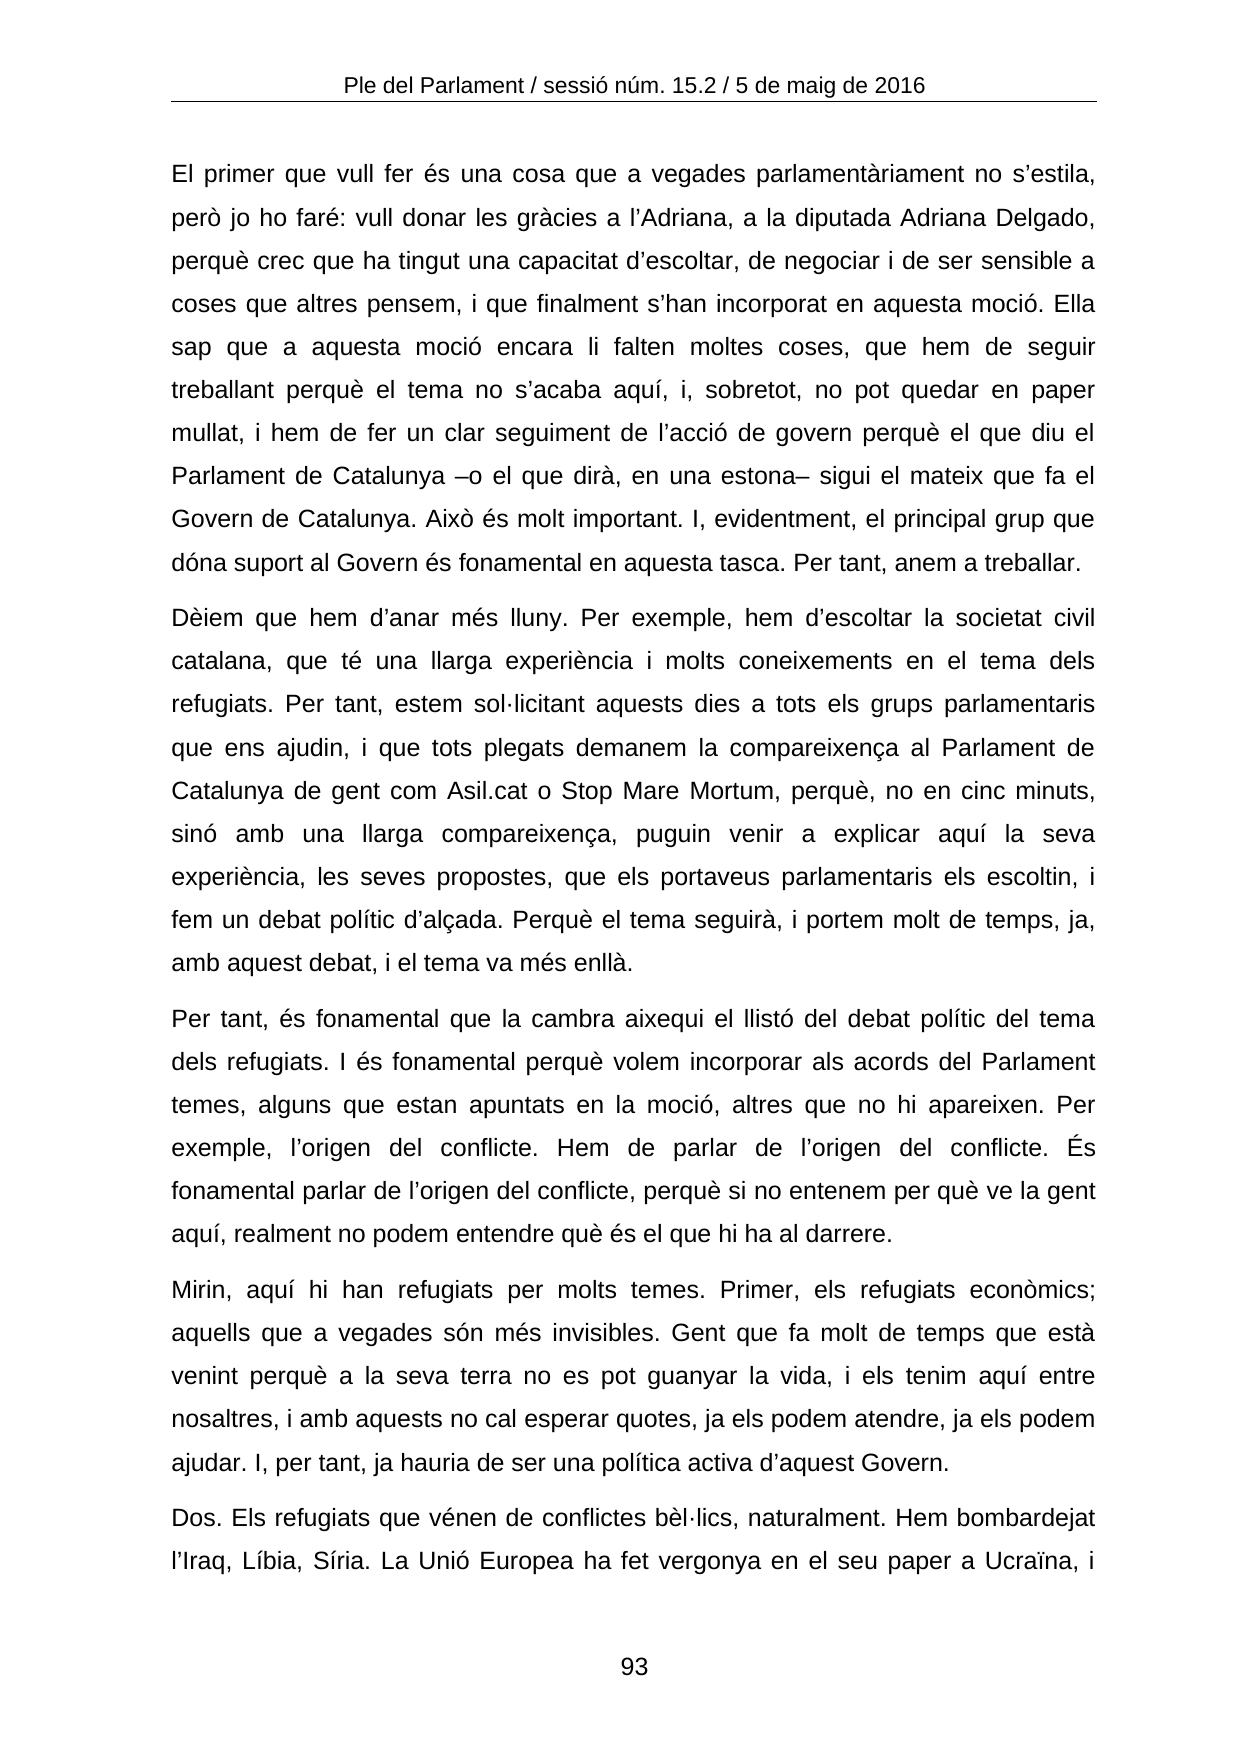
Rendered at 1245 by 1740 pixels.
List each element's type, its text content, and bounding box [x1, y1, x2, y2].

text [171, 1503, 1097, 1575]
text Dèiem que hem d’anar més lluny. Per exemple, hem d’escoltar la societat civil catalana, que té una llarga experiència i molts coneixements en el tema dels refugiats. Per tant, estem sol·licitant aquests dies a tots els grups parlamentaris que ens ajudin, i que tots plegats demanem la compareixença al Parlament de Catalunya de gent com Asil.cat o Stop Mare Mortum, perquè, no en cinc minuts, sinó amb una llarga compareixença, puguin venir a explicar aquí la seva experiència, les seves propostes, que els portaveus parlamentaris els escoltin, i fem un debat polític d’alçada. Perquè el tema seguirà, i portem molt de temps, ja, amb aquest debat, i el tema va més enllà. [171, 603, 1097, 977]
text Per tant, és fonamental que la cambra aixequi el llistó del debat polític del tema dels refugiats. I és fonamental perquè volem incorporar als acords del Parlament temes, alguns que estan apuntats en la moció, altres que no hi apareixen. Per exemple, l’origen del conflicte. Hem de parlar de l’origen del conflicte. És fonamental parlar de l’origen del conflicte, perquè si no entenem per què ve la gent aquí, realment no podem entendre què és el que hi ha al darrere. [171, 1004, 1097, 1248]
text Mirin, aquí hi han refugiats per molts temes. Primer, els refugiats econòmics; aquells que a vegades són més invisibles. Gent que fa molt de temps que està venint perquè a la seva terra no es pot guanyar la vida, i els tenim aquí entre nosaltres, i amb aquests no cal esperar quotes, ja els podem atendre, ja els podem ajudar. I, per tant, ja hauria de ser una política activa d’aquest Govern. [171, 1275, 1097, 1476]
text El primer que vull fer és una cosa que a vegades parlamentàriament no s’estila, però jo ho faré: vull donar les gràcies a l’Adriana, a la diputada Adriana Delgado, perquè crec que ha tingut una capacitat d’escoltar, de negociar i de ser sensible a coses que altres pensem, i que finalment s’han incorporat en aquesta moció. Ella sap que a aquesta moció encara li falten moltes coses, que hem de seguir treballant perquè el tema no s’acaba aquí, i, sobretot, no pot quedar en paper mullat, i hem de fer un clar seguiment de l’acció de govern perquè el que diu el Parlament de Catalunya –o el que dirà, en una estona– sigui el mateix que fa el Govern de Catalunya. Això és molt important. I, evidentment, el principal grup que dóna suport al Govern és fonamental en aquesta tasca. Per tant, anem a treballar. [171, 159, 1097, 576]
